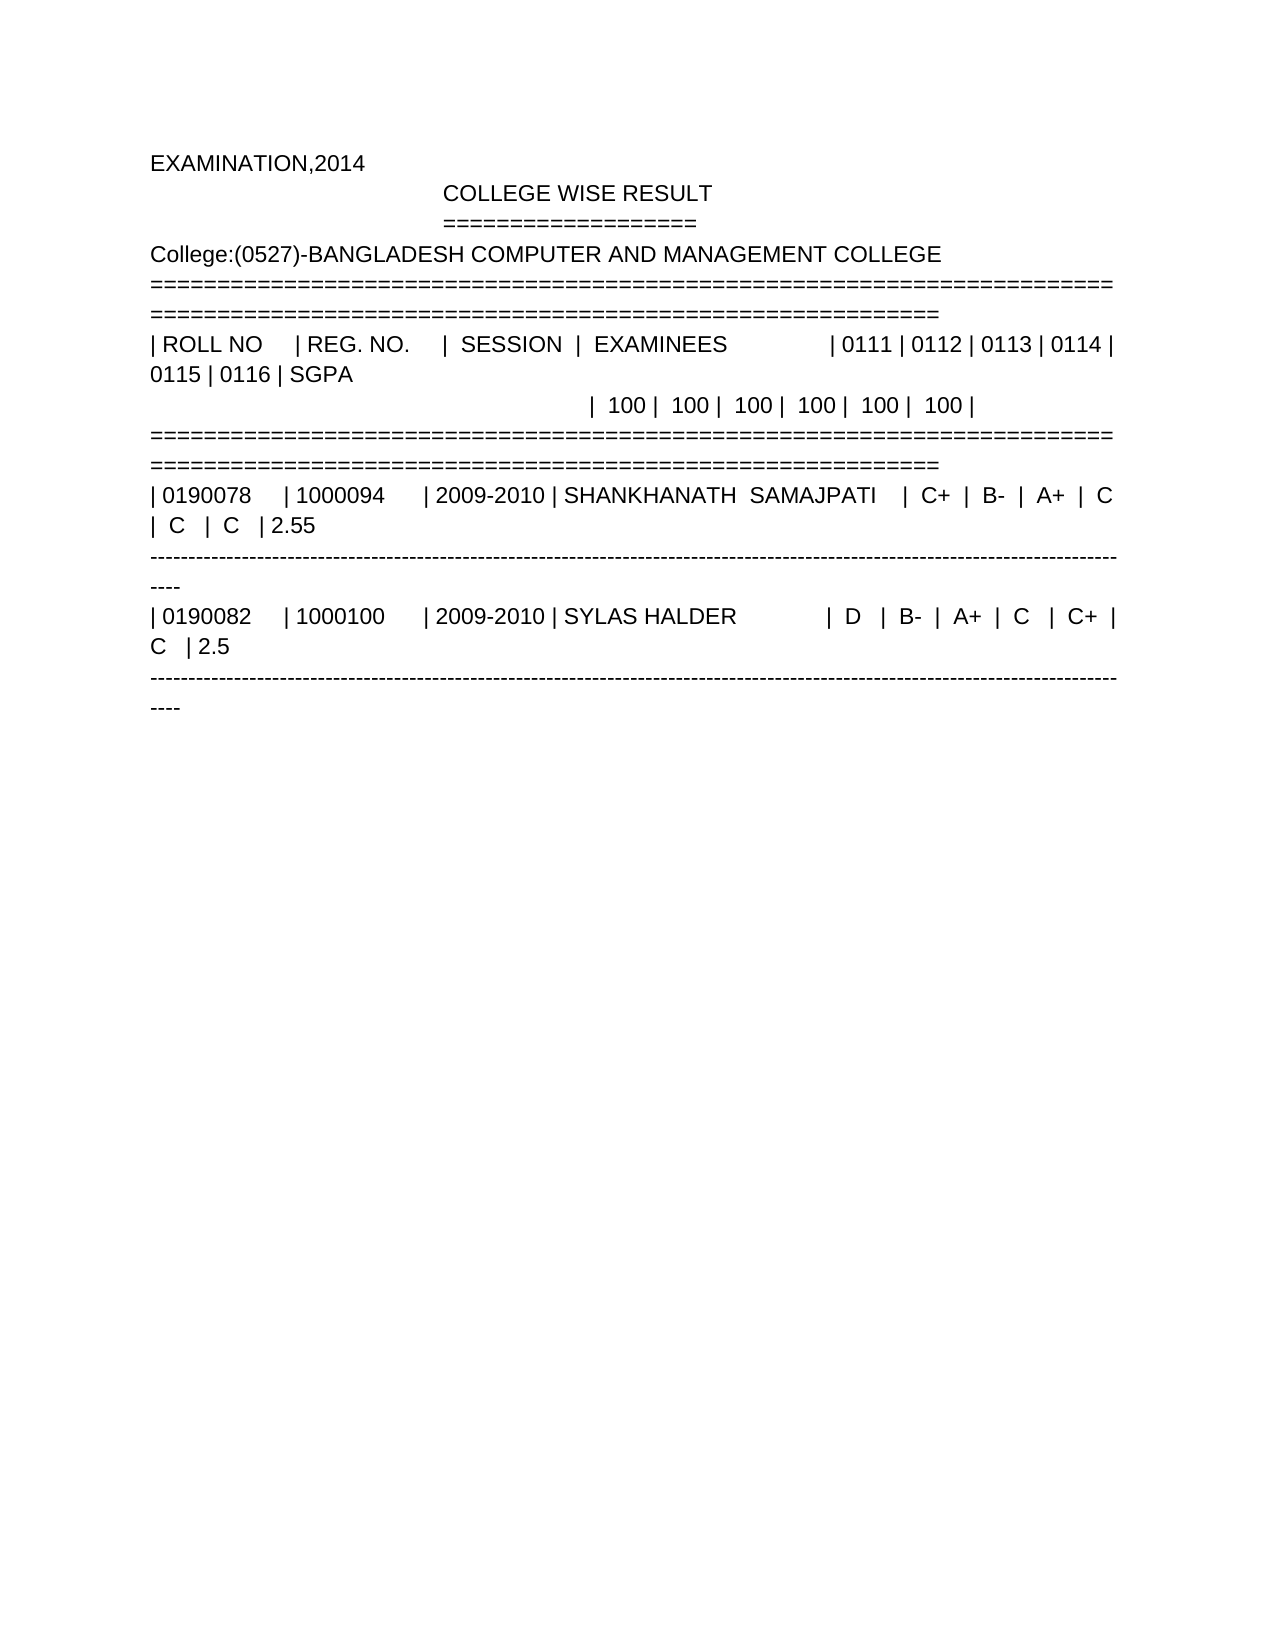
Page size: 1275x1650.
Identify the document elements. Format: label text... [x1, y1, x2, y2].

text | 100 | 100 | 100 | 100 | 100 | 100 | [150, 392, 1125, 418]
text COLLEGE WISE RESULT [150, 180, 1125, 207]
text ----------------------------------------------------------------------------------------------------------------------------------- [150, 543, 1125, 599]
text =================================================================================================================================== [150, 422, 1125, 478]
text | ROLL NO | REG. NO. | SESSION | EXAMINEES | 0111 | 0112 | 0113 | 0114 | 0115 | 0116 | SGPA [150, 331, 1125, 388]
text =================================================================================================================================== [150, 271, 1125, 327]
text ----------------------------------------------------------------------------------------------------------------------------------- [150, 663, 1125, 720]
text College:(0527)-BANGLADESH COMPUTER AND MANAGEMENT COLLEGE [150, 241, 1125, 267]
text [150, 150, 1125, 176]
text | 0190078 | 1000094 | 2009-2010 | SHANKHANATH SAMAJPATI | C+ | B- | A+ | C | C | C | 2.55 [150, 482, 1125, 539]
text =================== [150, 210, 1125, 237]
text | 0190082 | 1000100 | 2009-2010 | SYLAS HALDER | D | B- | A+ | C | C+ | C | 2.5 [150, 603, 1125, 660]
